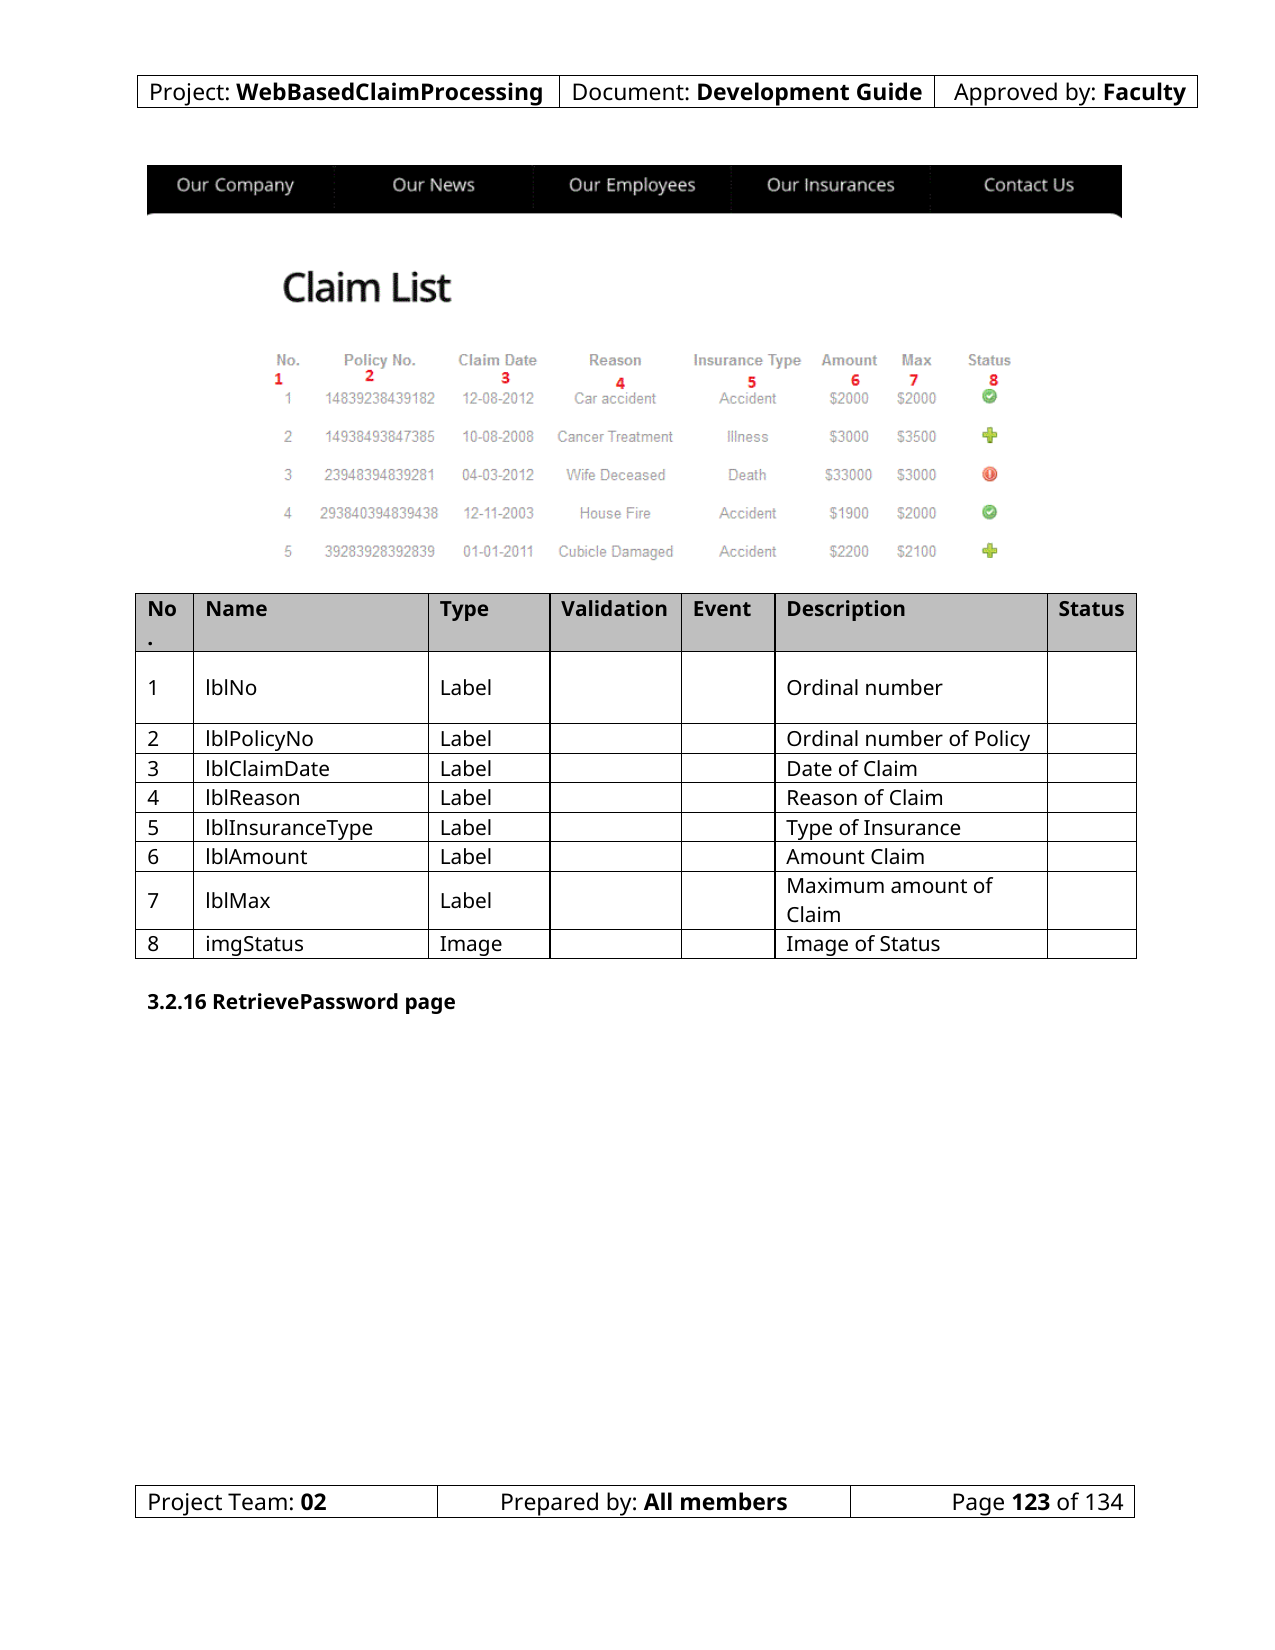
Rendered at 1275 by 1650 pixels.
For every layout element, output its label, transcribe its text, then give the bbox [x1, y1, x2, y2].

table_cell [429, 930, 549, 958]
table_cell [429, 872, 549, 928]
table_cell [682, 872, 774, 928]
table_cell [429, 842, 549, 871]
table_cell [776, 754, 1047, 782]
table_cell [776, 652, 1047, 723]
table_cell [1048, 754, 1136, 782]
picture [147, 165, 1122, 593]
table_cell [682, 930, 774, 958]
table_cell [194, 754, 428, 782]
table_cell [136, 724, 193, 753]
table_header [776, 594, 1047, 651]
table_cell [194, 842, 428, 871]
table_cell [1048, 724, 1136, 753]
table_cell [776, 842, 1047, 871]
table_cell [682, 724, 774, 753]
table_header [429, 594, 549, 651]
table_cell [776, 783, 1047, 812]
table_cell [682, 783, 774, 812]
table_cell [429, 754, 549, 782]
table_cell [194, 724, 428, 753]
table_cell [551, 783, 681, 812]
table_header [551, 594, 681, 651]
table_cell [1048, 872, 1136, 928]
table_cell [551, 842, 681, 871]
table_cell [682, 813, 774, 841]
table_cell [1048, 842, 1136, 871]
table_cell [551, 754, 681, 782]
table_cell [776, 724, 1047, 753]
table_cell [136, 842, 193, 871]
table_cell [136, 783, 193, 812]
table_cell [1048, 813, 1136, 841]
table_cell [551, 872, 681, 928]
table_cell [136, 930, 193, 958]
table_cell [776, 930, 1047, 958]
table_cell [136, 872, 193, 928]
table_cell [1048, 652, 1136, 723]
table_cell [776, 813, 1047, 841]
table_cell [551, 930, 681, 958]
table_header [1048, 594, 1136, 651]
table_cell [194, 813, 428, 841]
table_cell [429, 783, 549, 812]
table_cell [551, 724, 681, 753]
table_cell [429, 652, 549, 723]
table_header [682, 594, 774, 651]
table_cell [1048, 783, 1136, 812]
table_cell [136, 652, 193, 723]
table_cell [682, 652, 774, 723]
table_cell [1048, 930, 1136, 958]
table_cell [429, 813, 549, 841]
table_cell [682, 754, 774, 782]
text 3.2.16 RetrievePassword page [147, 987, 1128, 1016]
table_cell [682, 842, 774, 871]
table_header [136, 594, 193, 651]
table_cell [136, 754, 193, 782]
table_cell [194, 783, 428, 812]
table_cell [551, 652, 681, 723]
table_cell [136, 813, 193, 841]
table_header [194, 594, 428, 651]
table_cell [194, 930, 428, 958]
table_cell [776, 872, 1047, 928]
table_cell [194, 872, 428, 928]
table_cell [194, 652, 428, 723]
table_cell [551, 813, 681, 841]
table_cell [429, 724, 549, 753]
